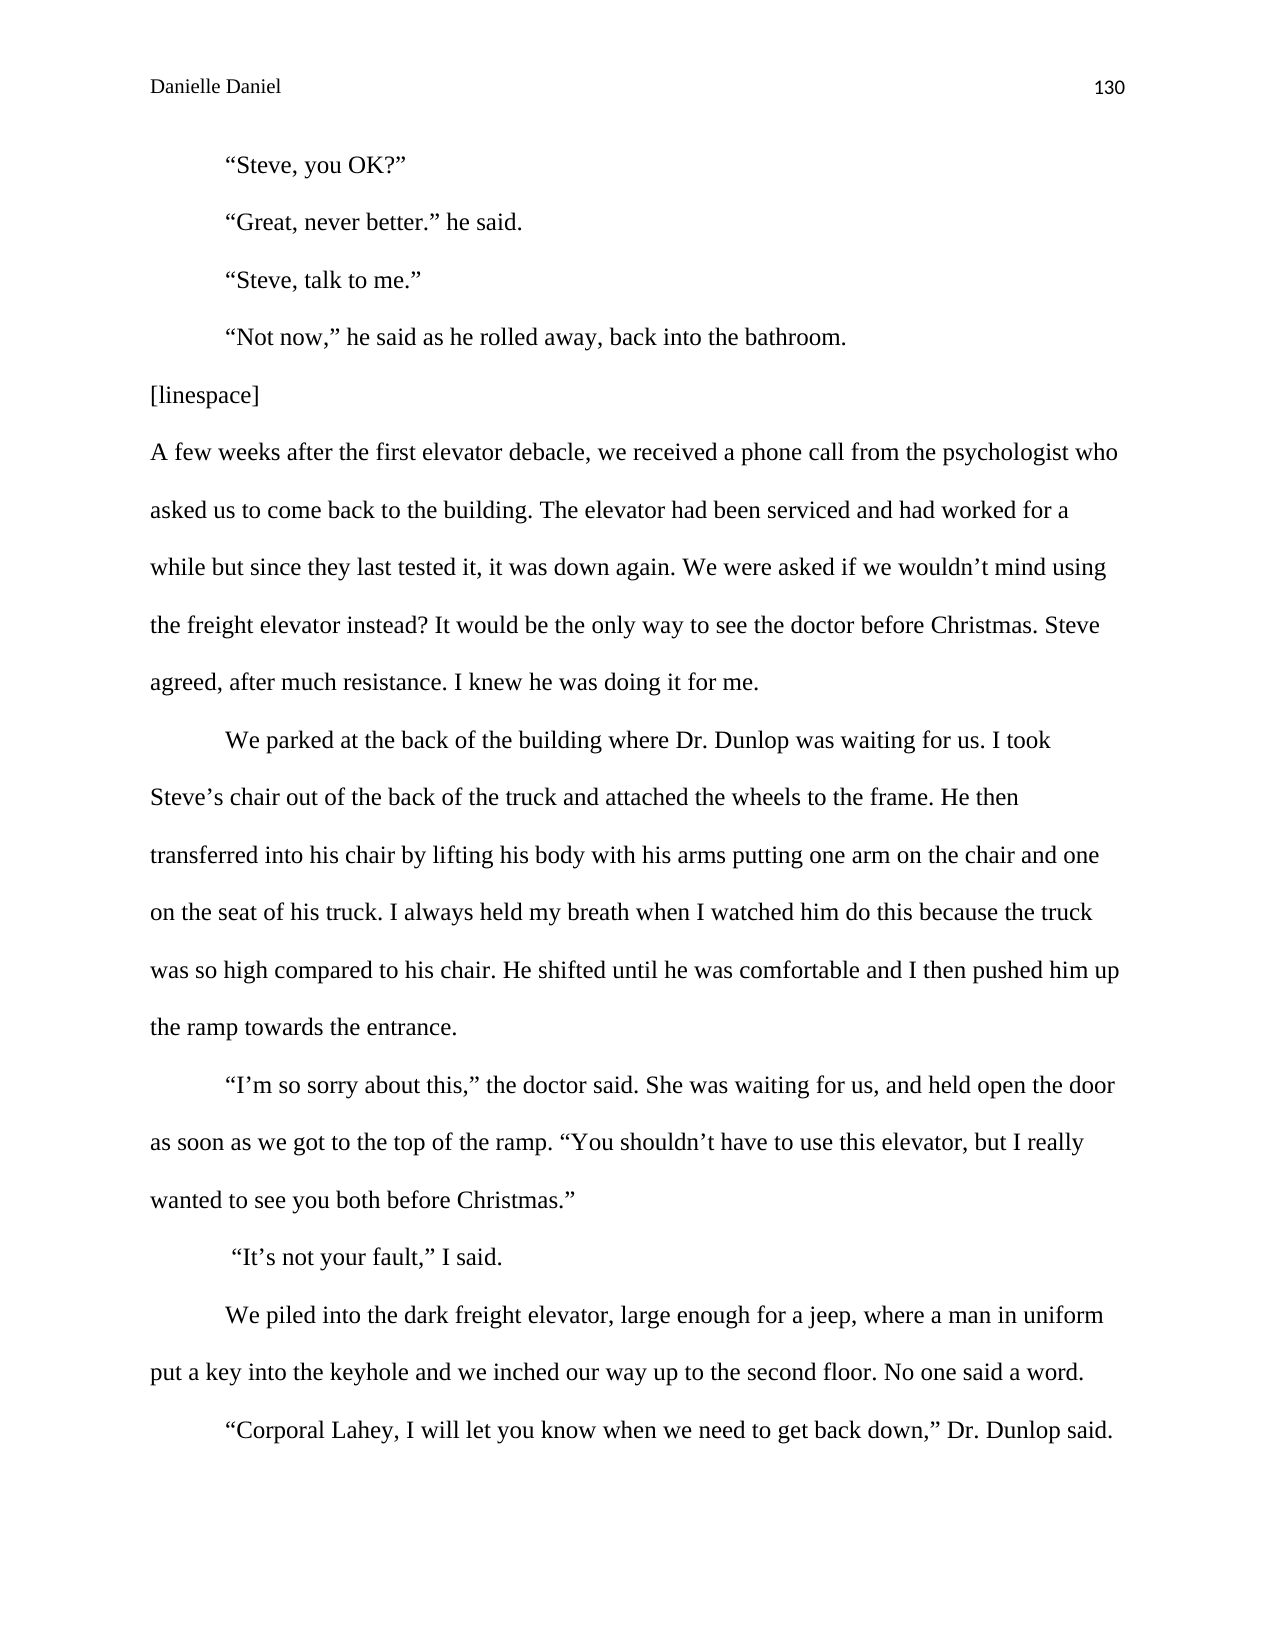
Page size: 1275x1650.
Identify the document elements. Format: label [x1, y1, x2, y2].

text [150, 150, 1125, 1444]
